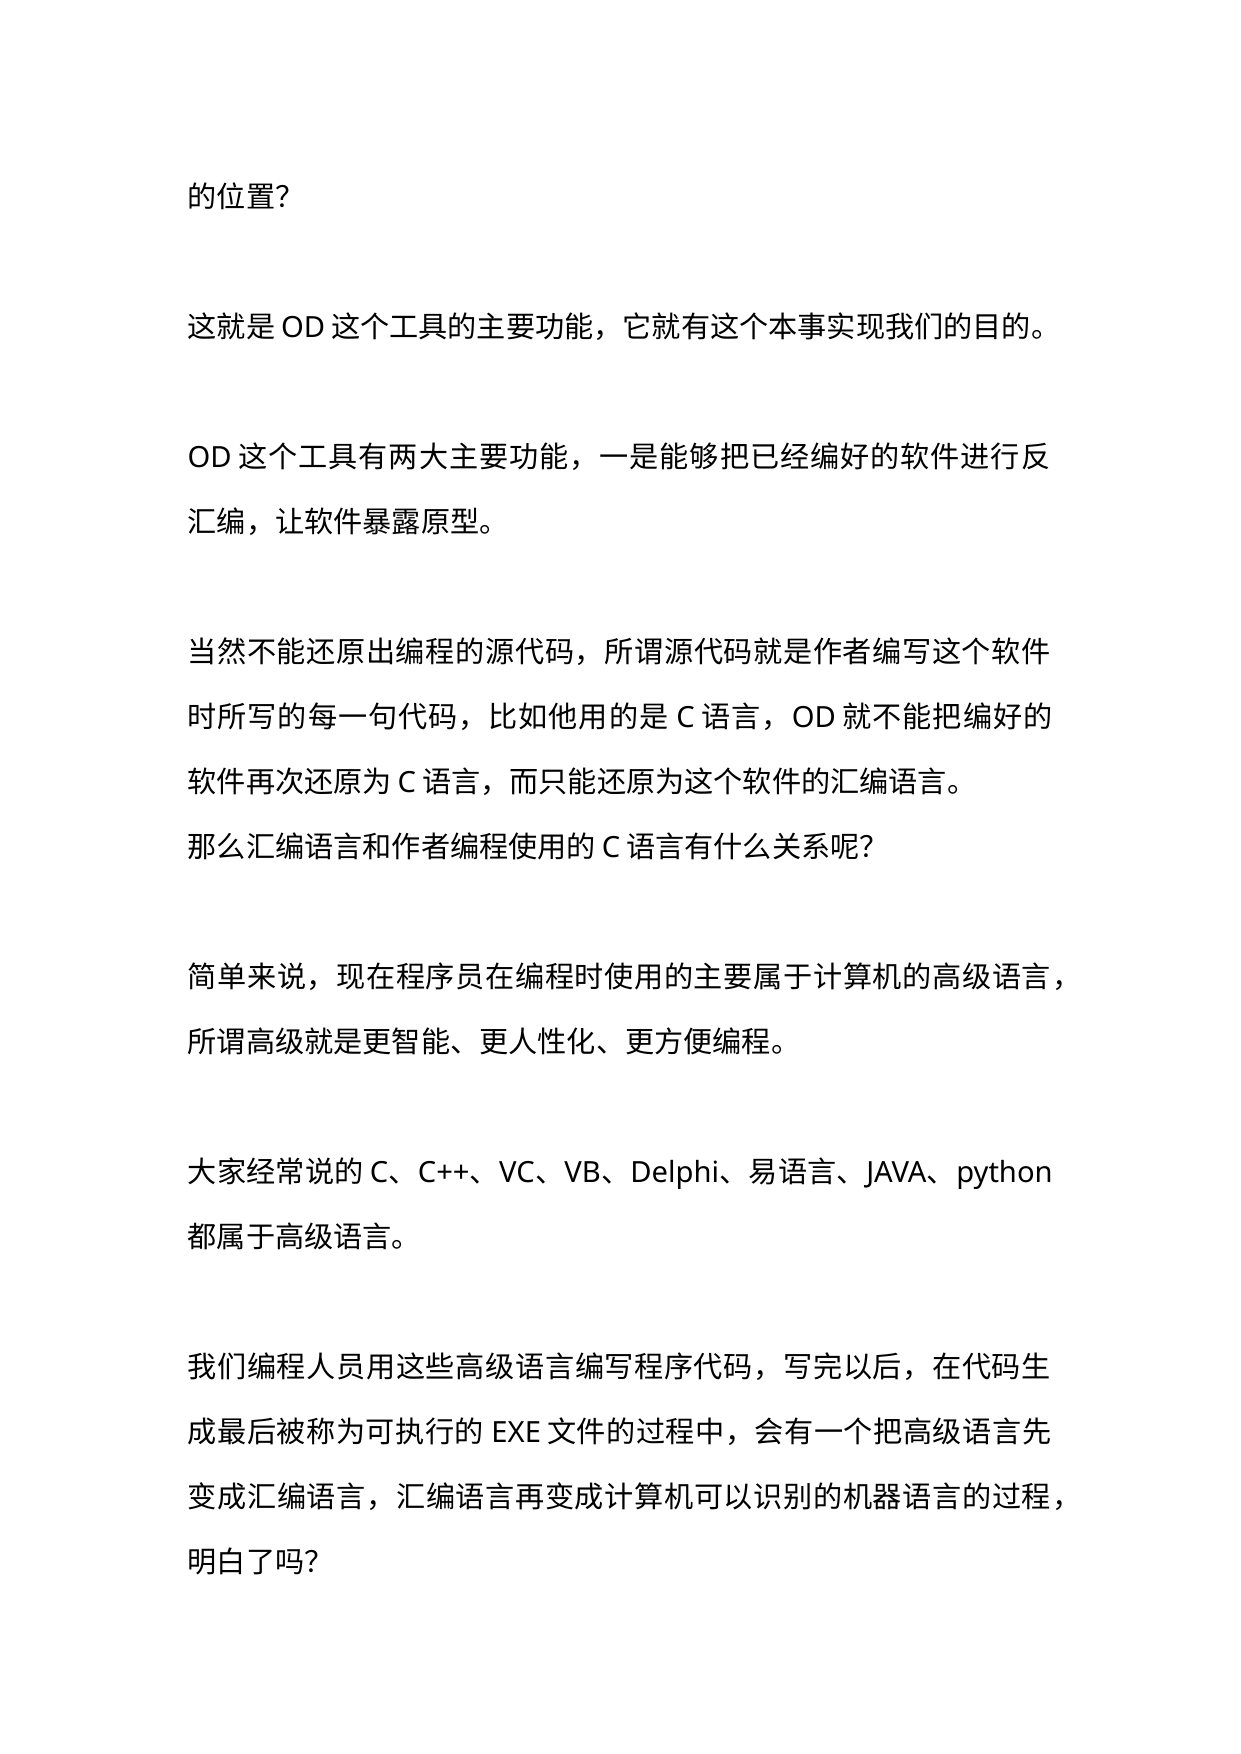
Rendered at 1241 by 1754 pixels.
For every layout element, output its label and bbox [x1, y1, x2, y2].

text [187, 162, 1053, 1592]
